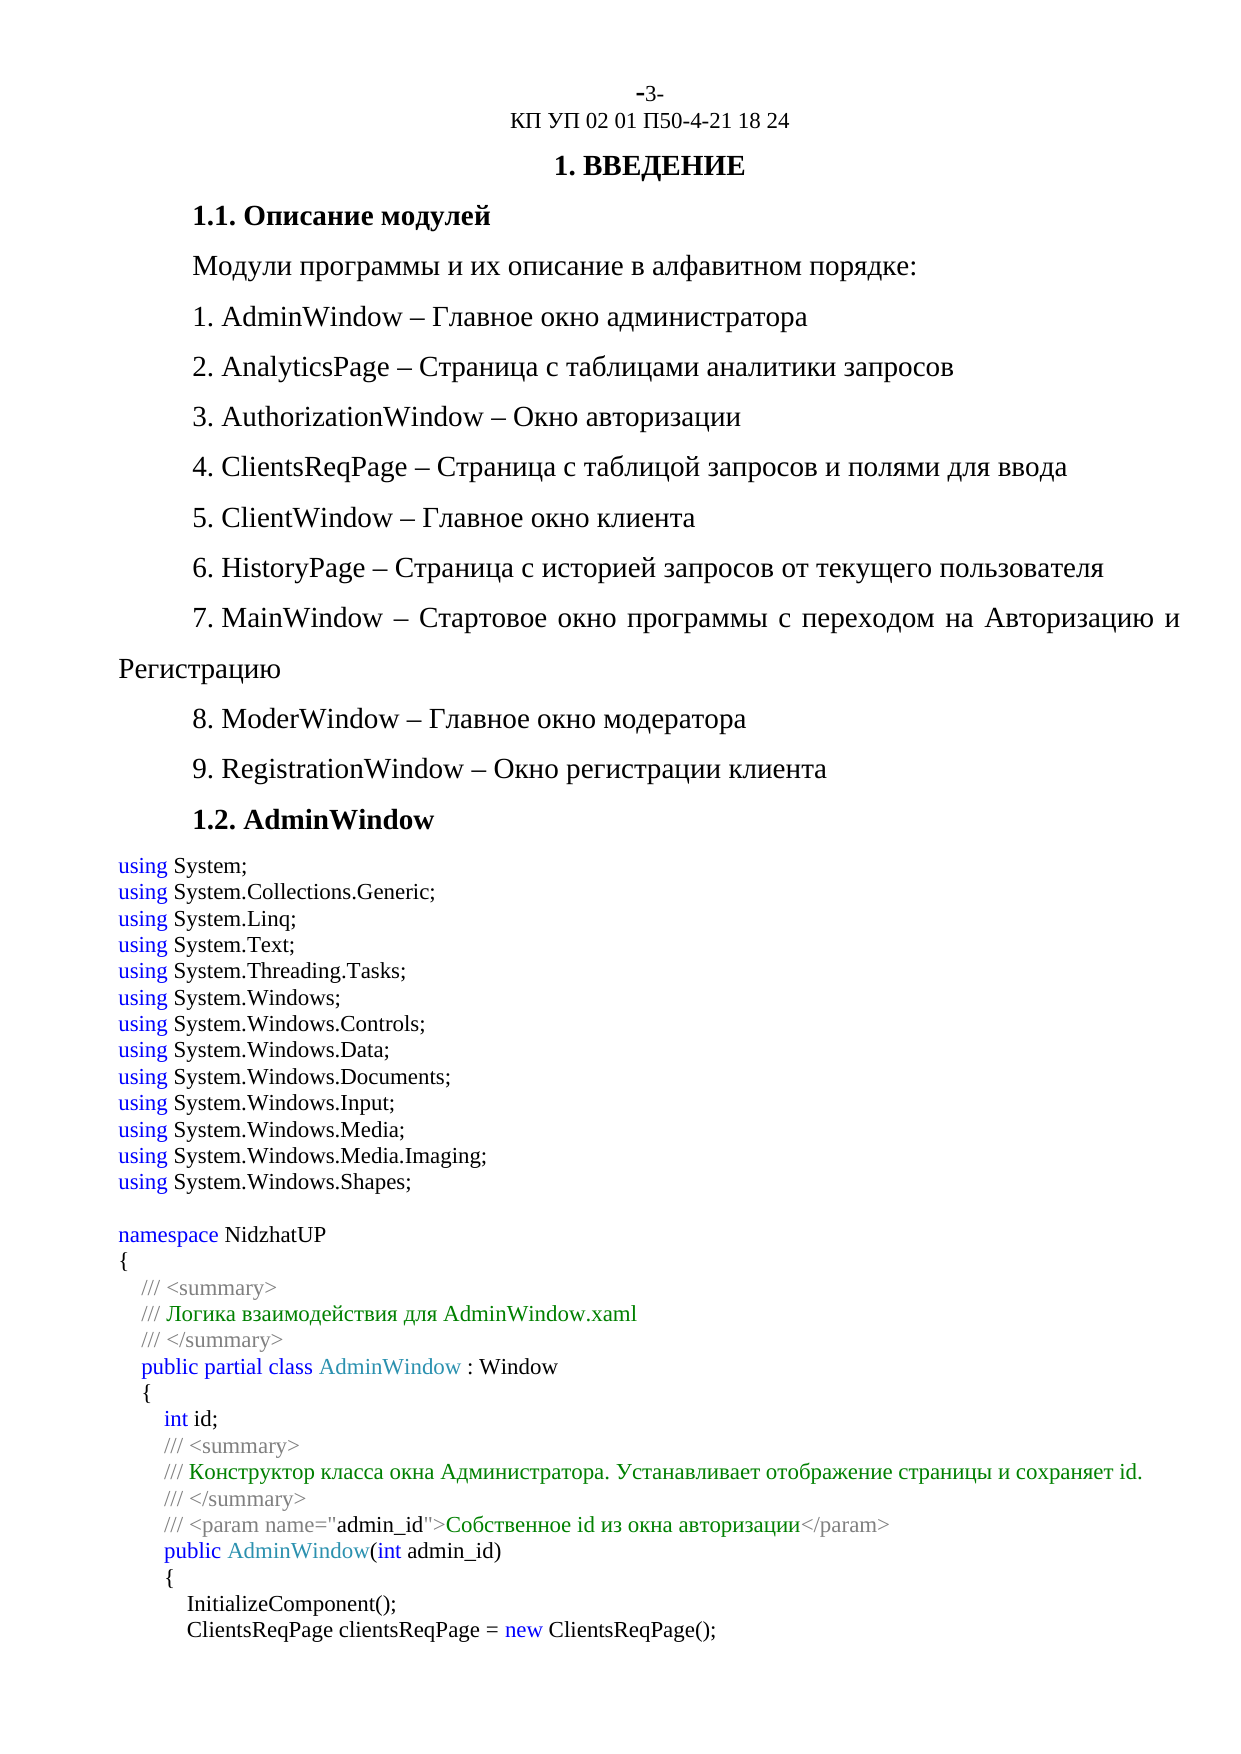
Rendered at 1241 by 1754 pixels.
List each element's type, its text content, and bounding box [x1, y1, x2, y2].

list MainWindow – Стартовое окно программы с переходом на Авторизацию и Регистрацию [118, 601, 1181, 684]
text using System.Text; [118, 931, 1181, 957]
text /// </summary> [118, 1326, 1181, 1353]
text namespace NidzhatUP [118, 1221, 1181, 1247]
text /// Конструктор класса окна Администратора. Устанавливает отображение страницы и сохраняет id. [118, 1458, 1181, 1484]
list HistoryPage – Страница с историей запросов от текущего пользователя [118, 550, 1181, 584]
text public partial class AdminWindow : Window [118, 1353, 1181, 1379]
text /// </summary> [118, 1484, 1181, 1511]
subtitle ВВЕДЕНИЕ [118, 148, 1181, 181]
text using System.Windows.Documents; [118, 1063, 1181, 1089]
list RegistrationWindow – Окно регистрации клиента [118, 751, 1181, 785]
text using System.Windows.Media.Imaging; [118, 1142, 1181, 1168]
text int id; [118, 1406, 1181, 1432]
text using System.Linq; [118, 905, 1181, 931]
text /// <param name="admin_id">Собственное id из окна авторизации</param> [118, 1511, 1181, 1537]
text { [118, 1564, 1181, 1590]
text InitializeComponent(); [118, 1590, 1181, 1616]
text using System.Windows.Media; [118, 1116, 1181, 1142]
list AuthorizationWindow – Окно авторизации [118, 399, 1181, 433]
text { [118, 1379, 1181, 1406]
list AdminWindow – Главное окно администратора [118, 299, 1181, 332]
text using System; [118, 852, 1181, 878]
list ClientWindow – Главное окно клиента [118, 500, 1181, 533]
text /// <summary> [118, 1274, 1181, 1300]
subtitle AdminWindow [118, 802, 1181, 835]
text using System.Threading.Tasks; [118, 957, 1181, 984]
text /// <summary> [118, 1432, 1181, 1458]
text { [118, 1247, 1181, 1274]
text Модули программы и их описание в алфавитном порядке: [118, 248, 1181, 282]
text using System.Collections.Generic; [118, 878, 1181, 905]
text public AdminWindow(int admin_id) [118, 1537, 1181, 1564]
list AnalyticsPage – Страница с таблицами аналитики запросов [118, 349, 1181, 382]
text using System.Windows.Controls; [118, 1010, 1181, 1037]
text using System.Windows; [118, 984, 1181, 1010]
subtitle Описание модулей [118, 198, 1181, 232]
list ModerWindow – Главное окно модератора [118, 701, 1181, 735]
text using System.Windows.Shapes; [118, 1168, 1181, 1195]
list ClientsReqPage – Страница с таблицой запросов и полями для ввода [118, 449, 1181, 483]
text using System.Windows.Data; [118, 1037, 1181, 1063]
text ClientsReqPage clientsReqPage = new ClientsReqPage(); [118, 1616, 1181, 1643]
text using System.Windows.Input; [118, 1089, 1181, 1116]
text /// Логика взаимодействия для AdminWindow.xaml [118, 1300, 1181, 1326]
